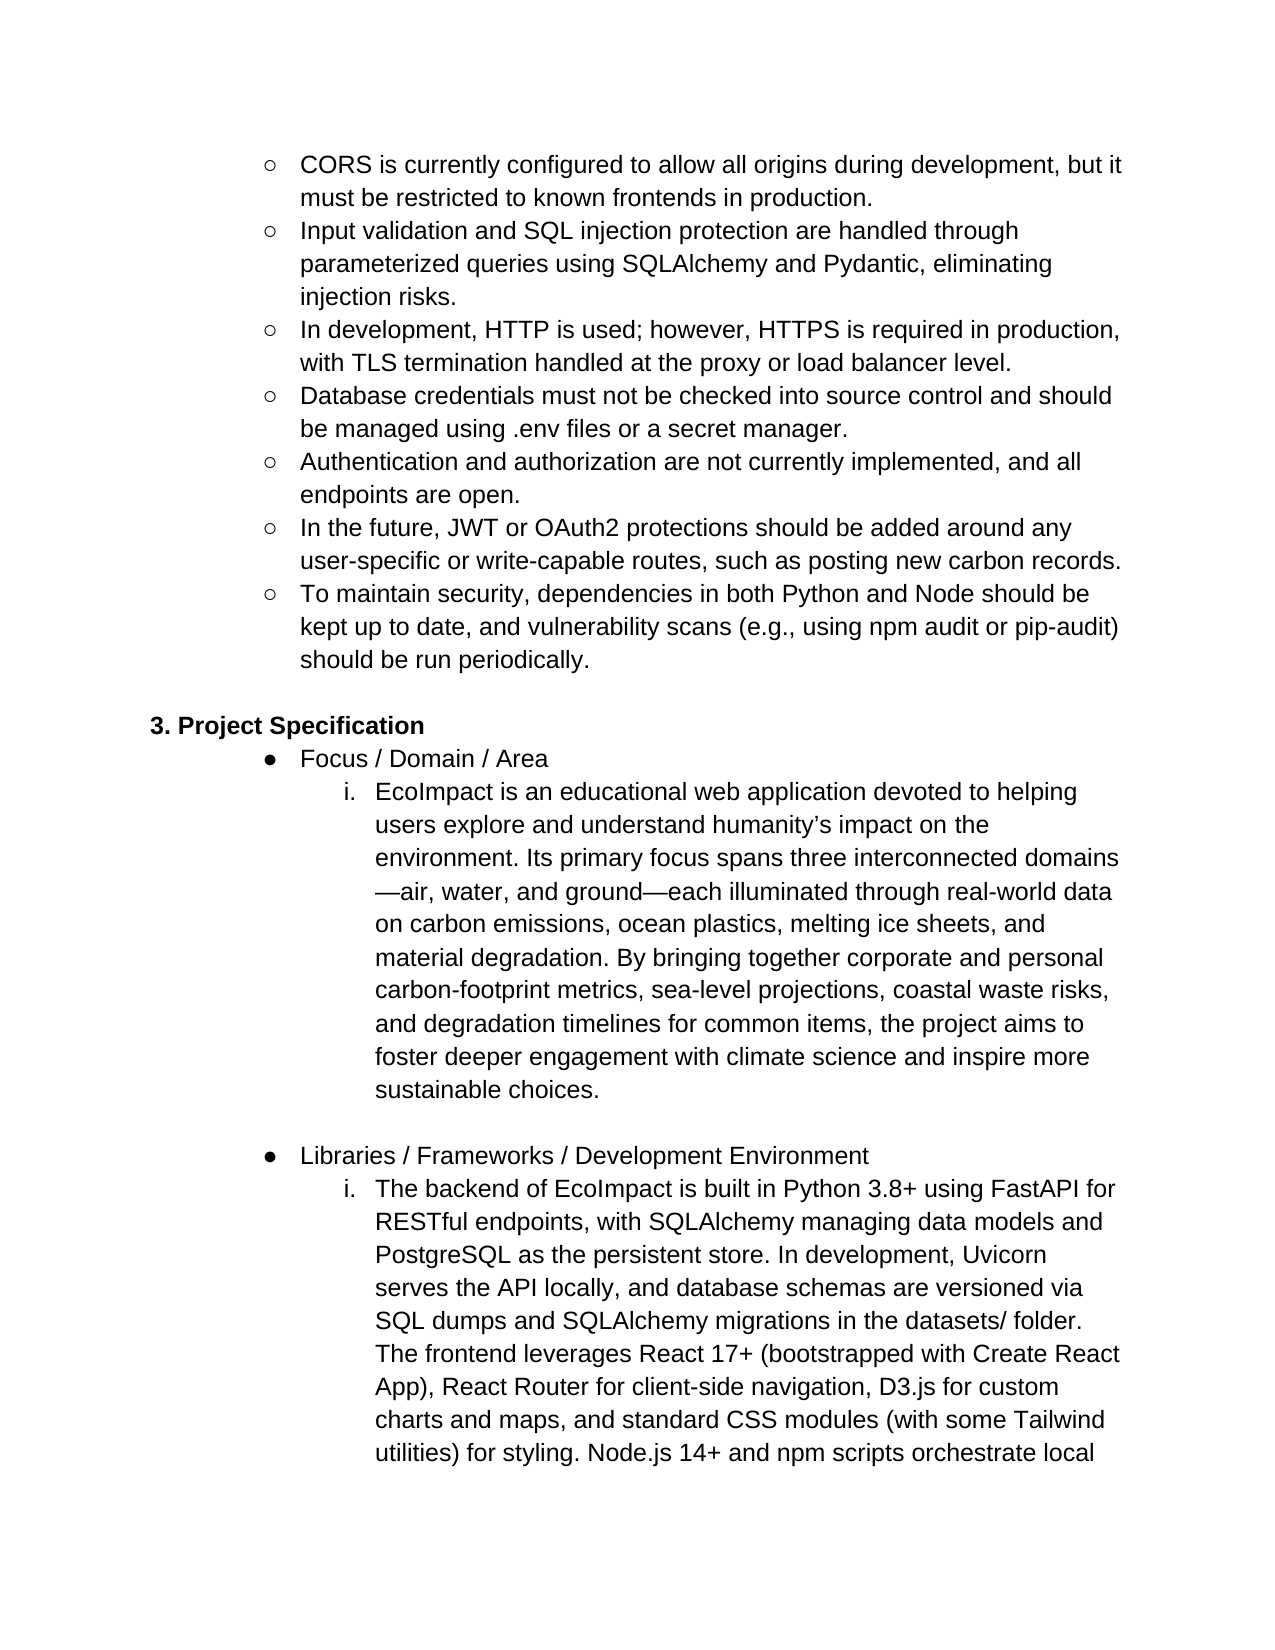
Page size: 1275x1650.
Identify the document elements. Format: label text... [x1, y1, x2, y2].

list In the future, JWT or OAuth2 protections should be added around any user-specific or write-capable routes, such as posting new carbon records. [262, 513, 1125, 575]
list Database credentials must not be checked into source control and should be managed using .env files or a secret manager. [262, 381, 1125, 443]
list In development, HTTP is used; however, HTTPS is required in production, with TLS termination handled at the proxy or load balancer level. [262, 315, 1125, 377]
list Focus / Domain / Area [262, 744, 1125, 773]
list EcoImpact is an educational web application devoted to helping users explore and understand humanity’s impact on the environment. Its primary focus spans three interconnected domains—air, water, and ground—each illuminated through real-world data on carbon emissions, ocean plastics, melting ice sheets, and material degradation. By bringing together corporate and personal carbon‐footprint metrics, sea-level projections, coastal waste risks, and degradation timelines for common items, the project aims to foster deeper engagement with climate science and inspire more sustainable choices. [356, 777, 1125, 1103]
list Input validation and SQL injection protection are handled through parameterized queries using SQLAlchemy and Pydantic, eliminating injection risks. [262, 216, 1125, 311]
list Libraries / Frameworks / Development Environment [262, 1141, 1125, 1169]
list Authentication and authorization are not currently implemented, and all endpoints are open. [262, 447, 1125, 509]
text 3. Project Specification [150, 711, 1125, 740]
list CORS is currently configured to allow all origins during development, but it must be restricted to known frontends in production. [262, 150, 1125, 212]
list To maintain security, dependencies in both Python and Node should be kept up to date, and vulnerability scans (e.g., using npm audit or pip-audit) should be run periodically. [262, 579, 1125, 674]
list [356, 1174, 1125, 1467]
